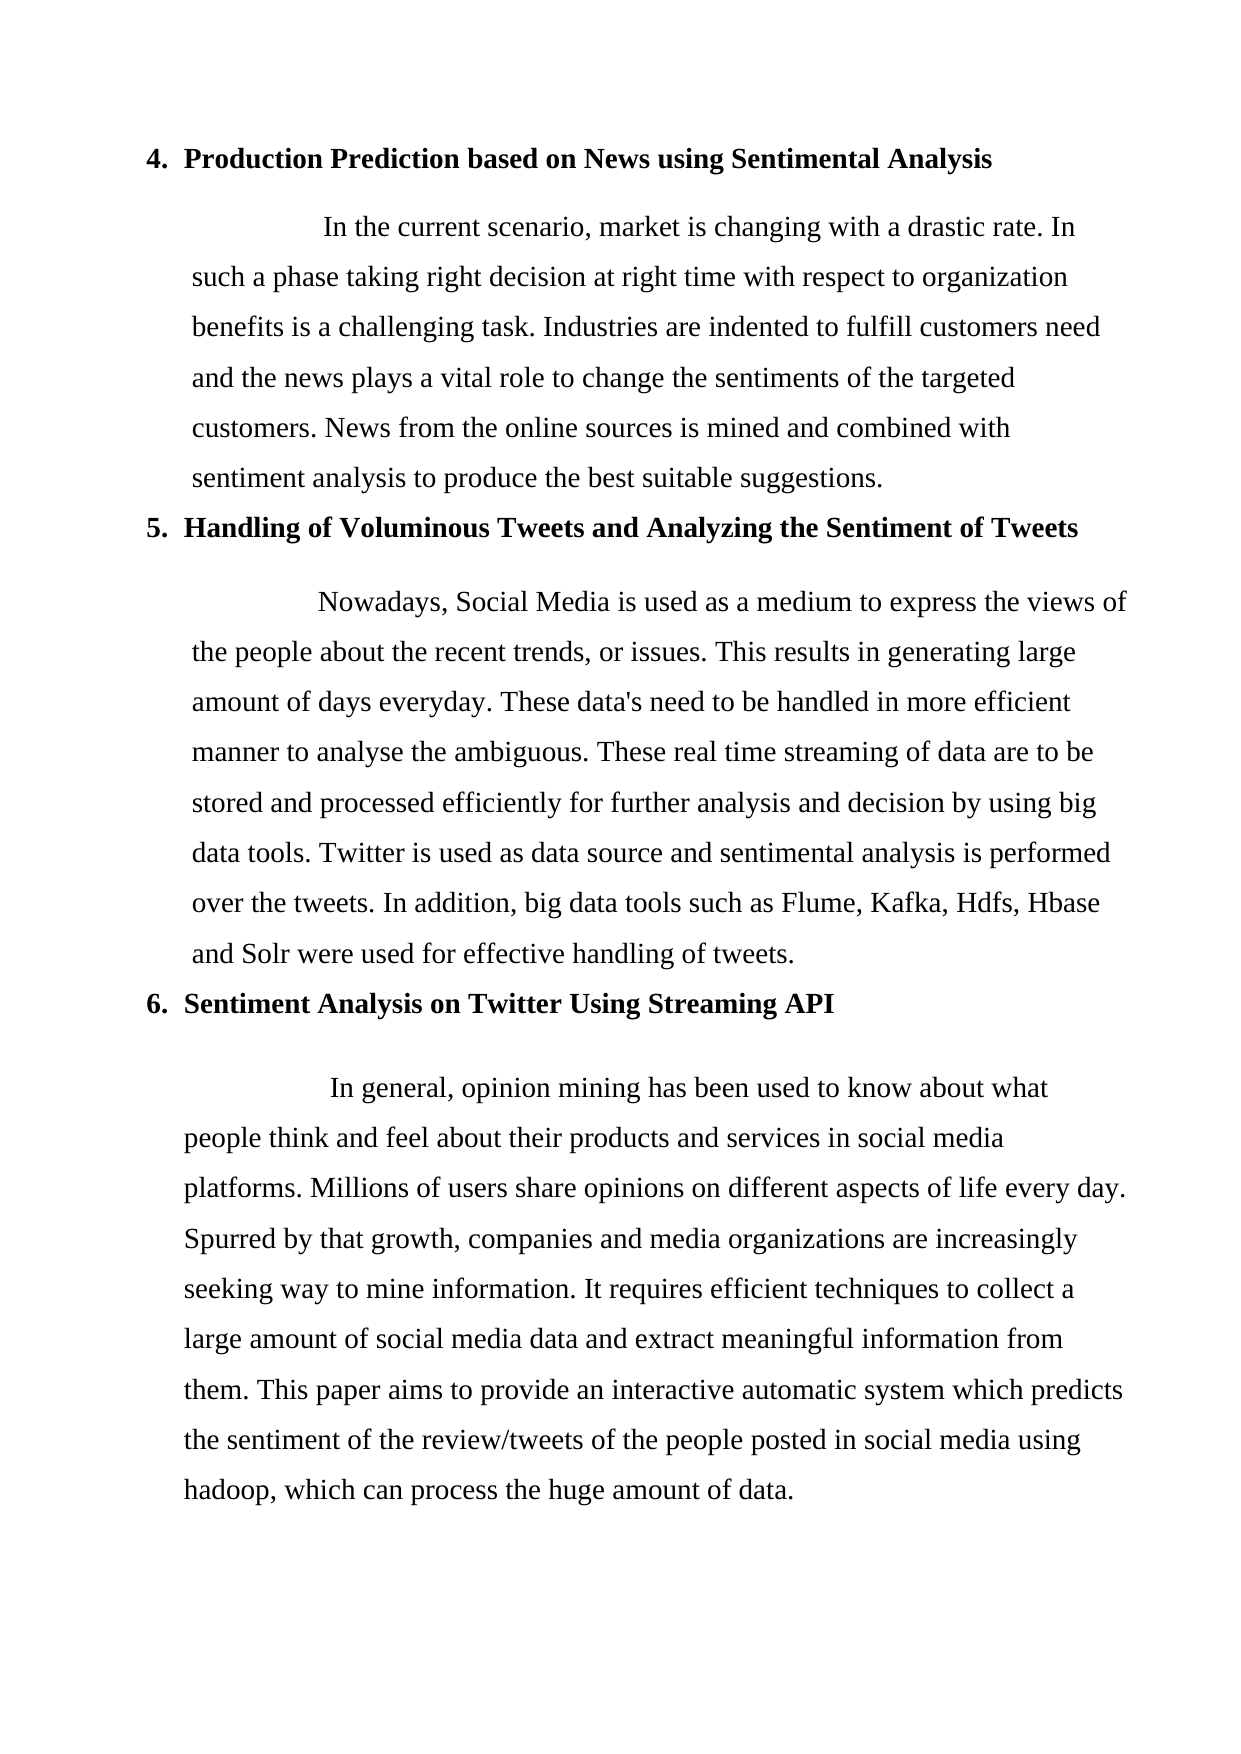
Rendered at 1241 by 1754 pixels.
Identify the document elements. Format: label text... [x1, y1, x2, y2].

subtitle In general, opinion mining has been used to know about what people think and feel about their products and services in social media platforms. Millions of users share opinions on different aspects of life every day. Spurred by that growth, companies and media organizations are increasingly seeking way to mine information. It requires efficient techniques to collect a large amount of social media data and extract meaningful information from them. This paper aims to provide an interactive automatic system which predicts the sentiment of the review/tweets of the people posted in social media using hadoop, which can process the huge amount of data. [184, 1070, 1128, 1506]
subtitle Production Prediction based on News using Sentimental Analysis [146, 142, 1128, 175]
subtitle Sentiment Analysis on Twitter Using Streaming API [146, 986, 1128, 1020]
text Nowadays, Social Media is used as a medium to express the views of the people about the recent trends, or issues. This results in generating large amount of days everyday. These data's need to be handled in more efficient manner to analyse the ambiguous. These real time streaming of data are to be stored and processed efficiently for further analysis and decision by using big data tools. Twitter is used as data source and sentimental analysis is performed over the tweets. In addition, big data tools such as Flume, Kafka, Hdfs, Hbase and Solr were used for effective handling of tweets. [192, 584, 1128, 969]
subtitle In the current scenario, market is changing with a drastic rate. In such a phase taking right decision at right time with respect to organization benefits is a challenging task. Industries are indented to fulfill customers need and the news plays a vital role to change the sentiments of the targeted customers. News from the online sources is mined and combined with sentiment analysis to produce the best suitable suggestions. [192, 209, 1128, 494]
list Handling of Voluminous Tweets and Analyzing the Sentiment of Tweets [146, 511, 1128, 544]
